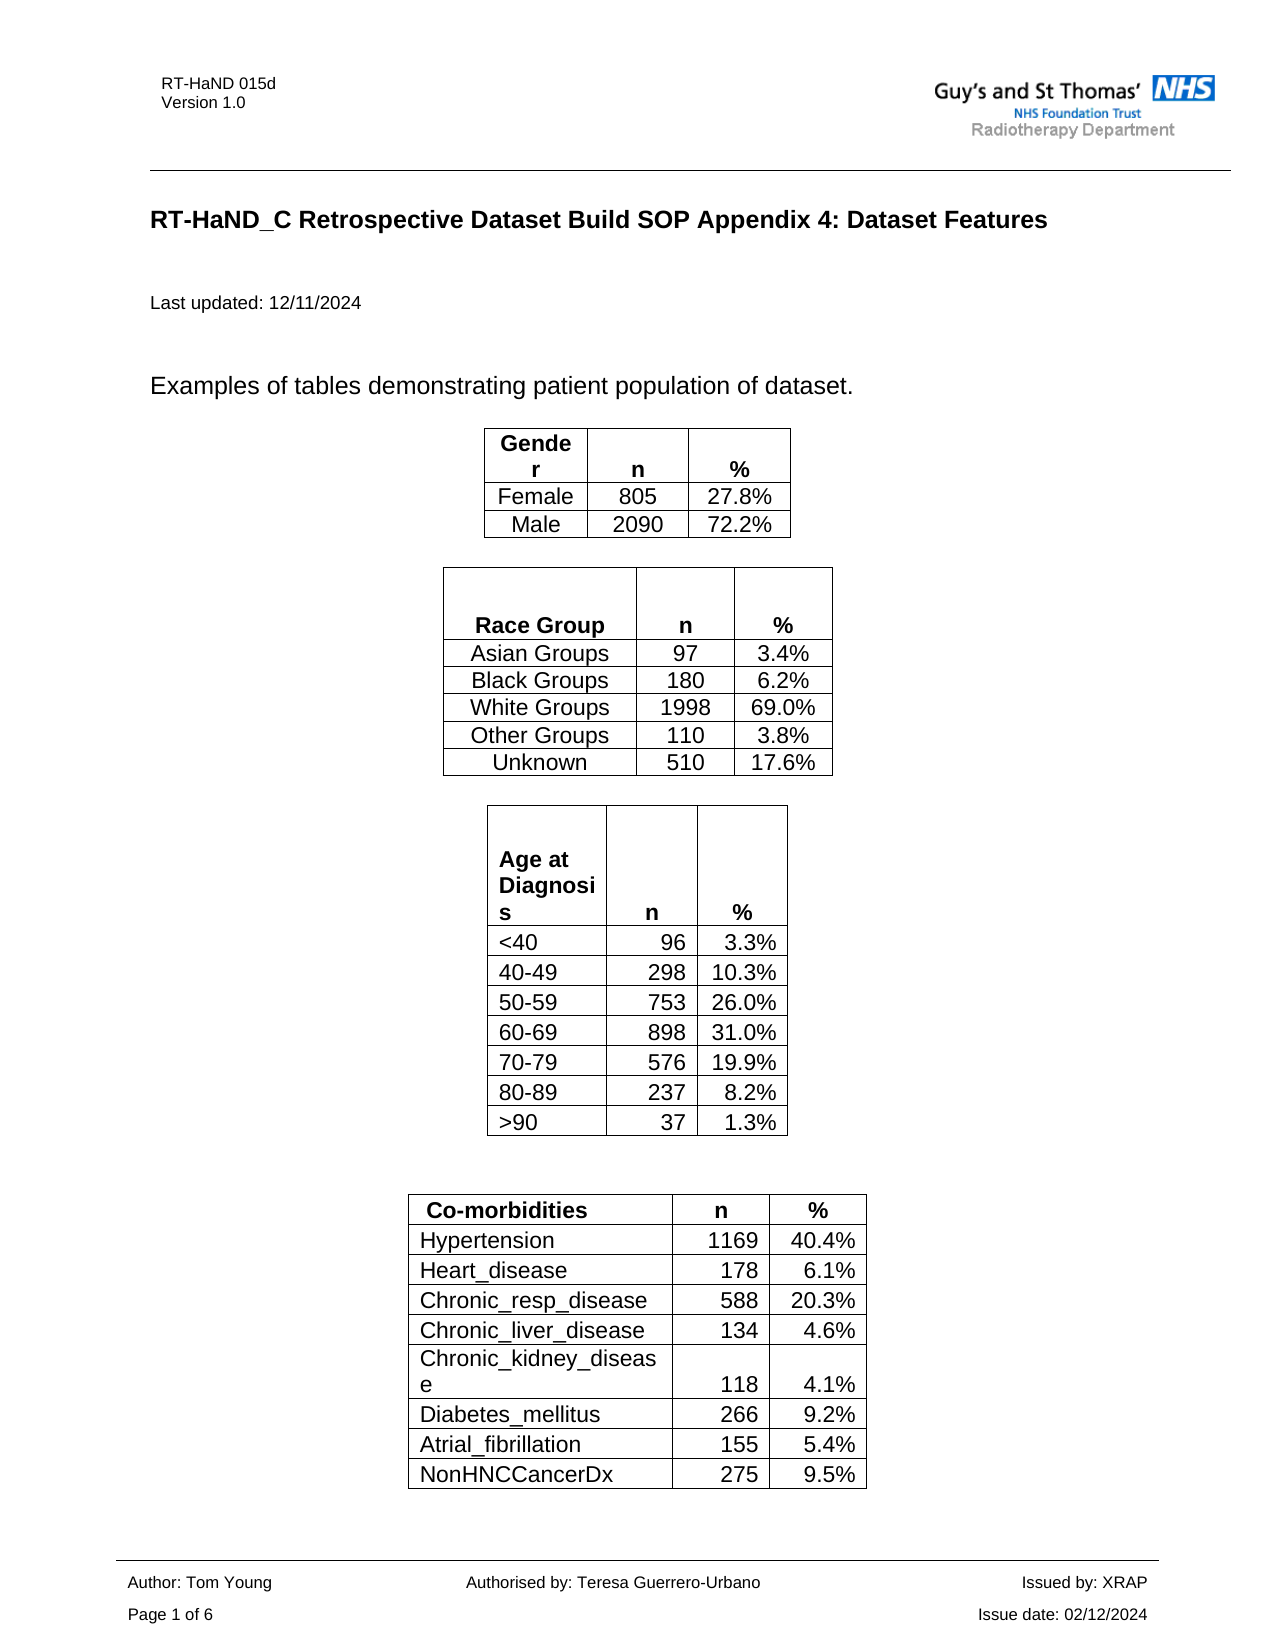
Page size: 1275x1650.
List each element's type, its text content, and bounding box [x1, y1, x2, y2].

table_header % [689, 429, 790, 482]
table_cell 805 [588, 483, 688, 510]
text Last updated: 12/11/2024 [150, 292, 1125, 313]
text Examples of tables demonstrating patient population of dataset. [150, 371, 1125, 399]
table_cell 6.2% [735, 667, 832, 693]
table_cell 80-89 [488, 1076, 606, 1105]
table_header n [637, 568, 734, 638]
table_header % [770, 1195, 866, 1224]
table_cell 576 [607, 1046, 697, 1075]
table_cell Asian Groups [444, 640, 636, 666]
table_cell 155 [673, 1429, 769, 1457]
table_header n [588, 429, 688, 482]
table_cell 72.2% [689, 511, 790, 537]
table_cell Male [485, 511, 587, 537]
table_cell Chronic_resp_disease [409, 1285, 672, 1314]
table_cell 588 [673, 1285, 769, 1314]
table_cell 60-69 [488, 1016, 606, 1045]
table_cell 40.4% [770, 1225, 866, 1254]
table_cell 97 [637, 640, 734, 666]
table_cell 134 [673, 1315, 769, 1344]
table_cell 118 [673, 1345, 769, 1397]
table_cell 70-79 [488, 1046, 606, 1075]
table_cell 2090 [588, 511, 688, 537]
text RT-HaND_C Retrospective Dataset Build SOP Appendix 4: Dataset Features [150, 205, 1125, 234]
table_cell Unknown [444, 749, 636, 775]
table_cell 753 [607, 986, 697, 1015]
table_cell Black Groups [444, 667, 636, 693]
table_cell 20.3% [770, 1285, 866, 1314]
table_header Age at Diagnosis [488, 806, 606, 925]
table_cell Female [485, 483, 587, 510]
table_cell 9.5% [770, 1459, 866, 1487]
table_header Race Group [444, 568, 636, 638]
table_cell 27.8% [689, 483, 790, 510]
table_cell Heart_disease [409, 1255, 672, 1284]
table_cell White Groups [444, 694, 636, 721]
table_cell 6.1% [770, 1255, 866, 1284]
table_cell <40 [488, 926, 606, 955]
table_header n [673, 1195, 769, 1224]
table_cell 8.2% [698, 1076, 787, 1105]
table_cell 178 [673, 1255, 769, 1284]
table_cell Atrial_fibrillation [409, 1429, 672, 1457]
table_cell 180 [637, 667, 734, 693]
table_cell 1169 [673, 1225, 769, 1254]
table_cell 9.2% [770, 1399, 866, 1427]
table_header Co-morbidities [409, 1195, 672, 1224]
table_cell 5.4% [770, 1429, 866, 1457]
table_cell Other Groups [444, 722, 636, 748]
table_header Gender [485, 429, 587, 482]
table_cell 1998 [637, 694, 734, 721]
table_cell 31.0% [698, 1016, 787, 1045]
table_cell 3.3% [698, 926, 787, 955]
table_cell 237 [607, 1076, 697, 1105]
table_cell 4.1% [770, 1345, 866, 1397]
picture [932, 73, 1220, 144]
table_cell 50-59 [488, 986, 606, 1015]
table_cell NonHNCCancerDx [409, 1459, 672, 1487]
table_cell Hypertension [409, 1225, 672, 1254]
table_header % [698, 806, 787, 925]
table_cell Chronic_liver_disease [409, 1315, 672, 1344]
table_cell Diabetes_mellitus [409, 1399, 672, 1427]
table_cell 4.6% [770, 1315, 866, 1344]
table_cell 510 [637, 749, 734, 775]
table_cell 19.9% [698, 1046, 787, 1075]
table_cell 10.3% [698, 956, 787, 985]
table_cell 96 [607, 926, 697, 955]
table_cell 3.4% [735, 640, 832, 666]
table_cell 69.0% [735, 694, 832, 721]
table_cell 26.0% [698, 986, 787, 1015]
table_header n [607, 806, 697, 925]
table_cell 1.3% [698, 1106, 787, 1135]
table_cell 3.8% [735, 722, 832, 748]
table_cell >90 [488, 1106, 606, 1135]
table_cell 266 [673, 1399, 769, 1427]
table_cell 40-49 [488, 956, 606, 985]
table_cell 298 [607, 956, 697, 985]
table_cell 275 [673, 1459, 769, 1487]
table_cell 898 [607, 1016, 697, 1045]
table_cell 110 [637, 722, 734, 748]
table_header % [735, 568, 832, 638]
table_cell Chronic_kidney_disease [409, 1345, 672, 1397]
table_cell 37 [607, 1106, 697, 1135]
table_cell 17.6% [735, 749, 832, 775]
